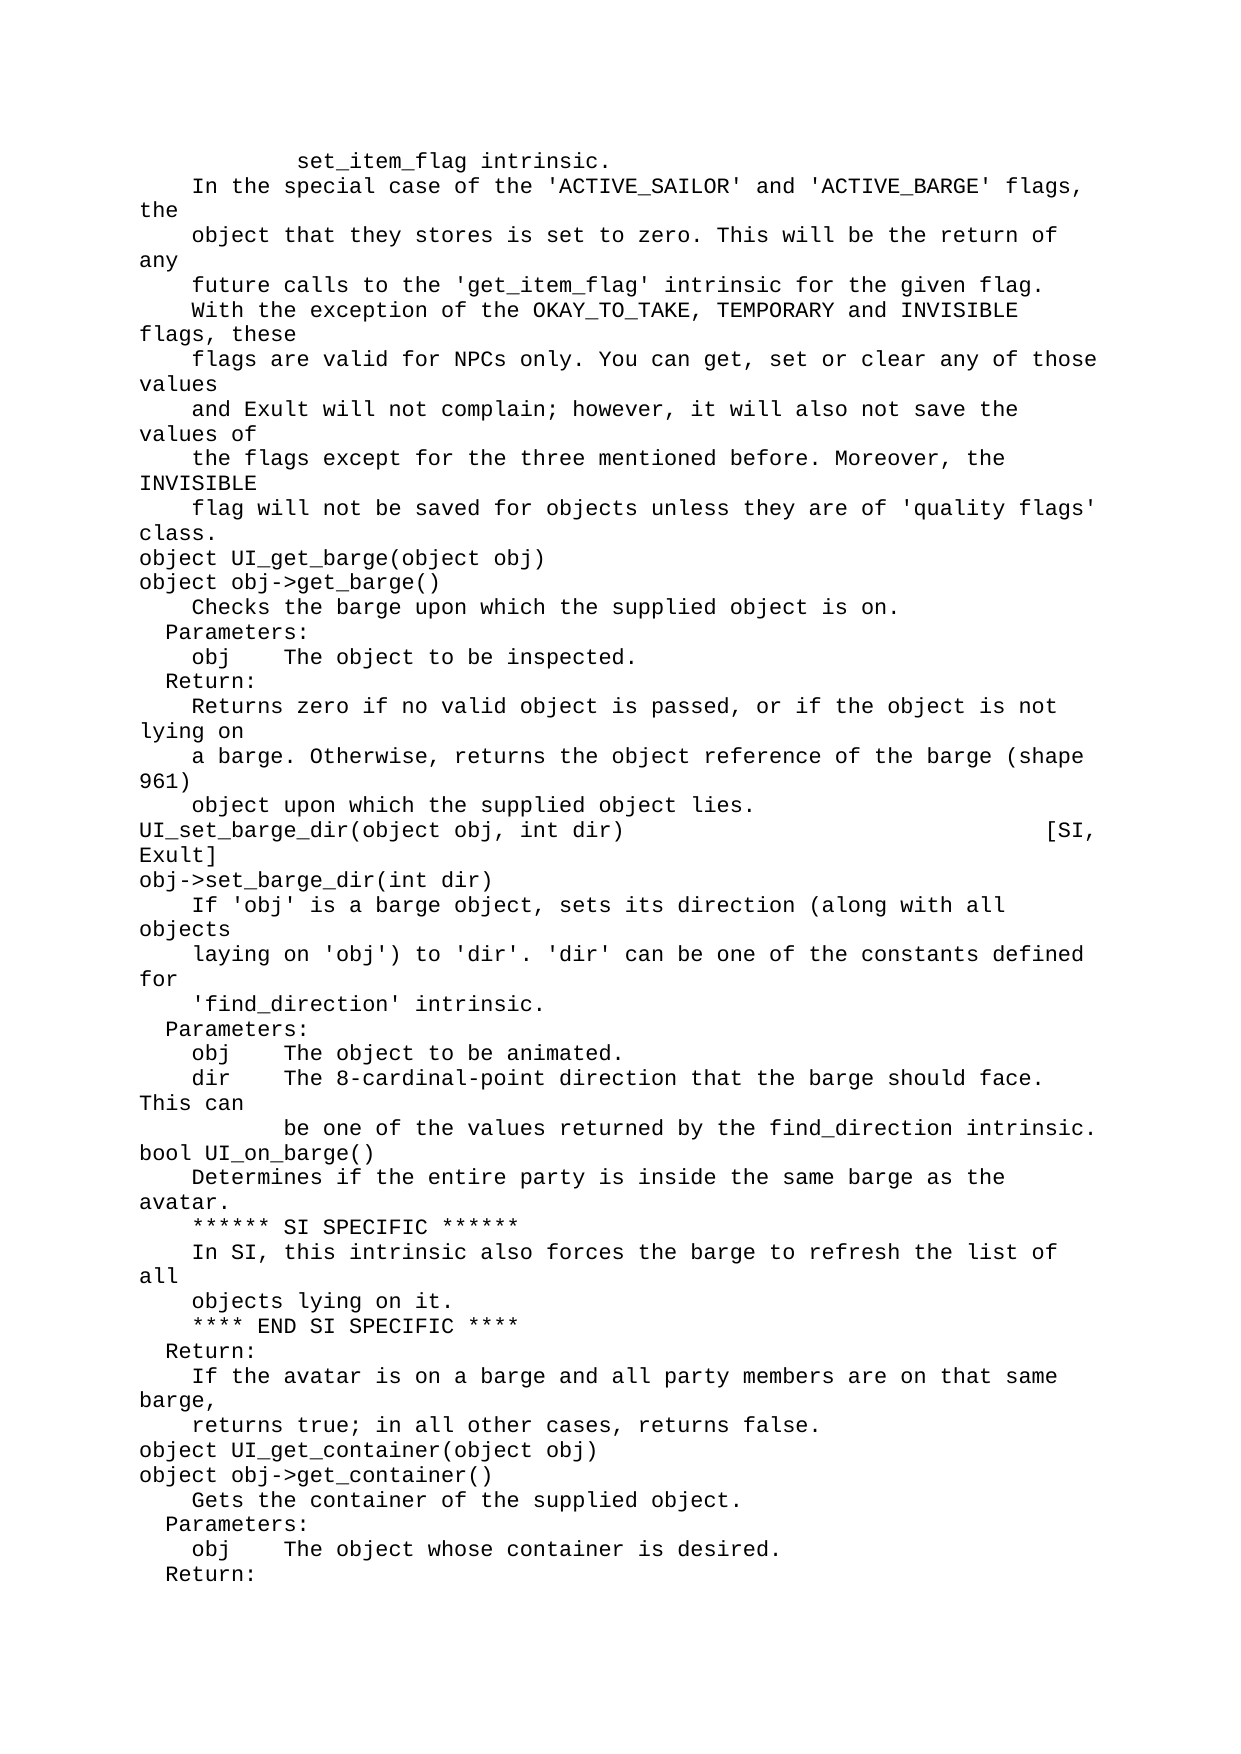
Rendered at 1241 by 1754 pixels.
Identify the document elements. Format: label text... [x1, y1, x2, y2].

text object obj->get_container() [139, 1464, 1101, 1489]
text object upon which the supplied object lies. [139, 794, 1101, 819]
text Return: [139, 1563, 1101, 1588]
text Parameters: [139, 1018, 1101, 1042]
text flag will not be saved for objects unless they are of 'quality flags' class. [139, 497, 1101, 547]
text object UI_get_barge(object obj) [139, 547, 1101, 571]
text Gets the container of the supplied object. [139, 1489, 1101, 1513]
text Parameters: [139, 1513, 1101, 1538]
text Parameters: [139, 621, 1101, 646]
text flags are valid for NPCs only. You can get, set or clear any of those values [139, 348, 1101, 398]
text Returns zero if no valid object is passed, or if the object is not lying on [139, 695, 1101, 745]
text dir The 8-cardinal-point direction that the barge should face. This can [139, 1067, 1101, 1117]
text Checks the barge upon which the supplied object is on. [139, 596, 1101, 621]
text object UI_get_container(object obj) [139, 1439, 1101, 1464]
text In the special case of the 'ACTIVE_SAILOR' and 'ACTIVE_BARGE' flags, the [139, 175, 1101, 224]
text obj The object whose container is desired. [139, 1538, 1101, 1563]
text With the exception of the OKAY_TO_TAKE, TEMPORARY and INVISIBLE flags, these [139, 299, 1101, 348]
text obj The object to be inspected. [139, 646, 1101, 671]
text laying on 'obj') to 'dir'. 'dir' can be one of the constants defined for [139, 943, 1101, 993]
text set_item_flag intrinsic. [139, 150, 1101, 175]
text obj->set_barge_dir(int dir) [139, 869, 1101, 894]
text and Exult will not complain; however, it will also not save the values of [139, 398, 1101, 447]
text Determines if the entire party is inside the same barge as the avatar. [139, 1166, 1101, 1216]
text a barge. Otherwise, returns the object reference of the barge (shape 961) [139, 745, 1101, 794]
text bool UI_on_barge() [139, 1142, 1101, 1166]
text 'find_direction' intrinsic. [139, 993, 1101, 1018]
text If the avatar is on a barge and all party members are on that same barge, [139, 1365, 1101, 1414]
text Return: [139, 1340, 1101, 1365]
text future calls to the 'get_item_flag' intrinsic for the given flag. [139, 274, 1101, 299]
text UI_set_barge_dir(object obj, int dir) [SI, Exult] [139, 819, 1101, 869]
text objects lying on it. [139, 1290, 1101, 1315]
text object that they stores is set to zero. This will be the return of any [139, 224, 1101, 274]
text In SI, this intrinsic also forces the barge to refresh the list of all [139, 1241, 1101, 1290]
text returns true; in all other cases, returns false. [139, 1414, 1101, 1439]
text be one of the values returned by the find_direction intrinsic. [139, 1117, 1101, 1142]
text object obj->get_barge() [139, 571, 1101, 596]
text ****** SI SPECIFIC ****** [139, 1216, 1101, 1241]
text the flags except for the three mentioned before. Moreover, the INVISIBLE [139, 447, 1101, 497]
text obj The object to be animated. [139, 1042, 1101, 1067]
text **** END SI SPECIFIC **** [139, 1315, 1101, 1340]
text Return: [139, 671, 1101, 695]
text If 'obj' is a barge object, sets its direction (along with all objects [139, 894, 1101, 943]
